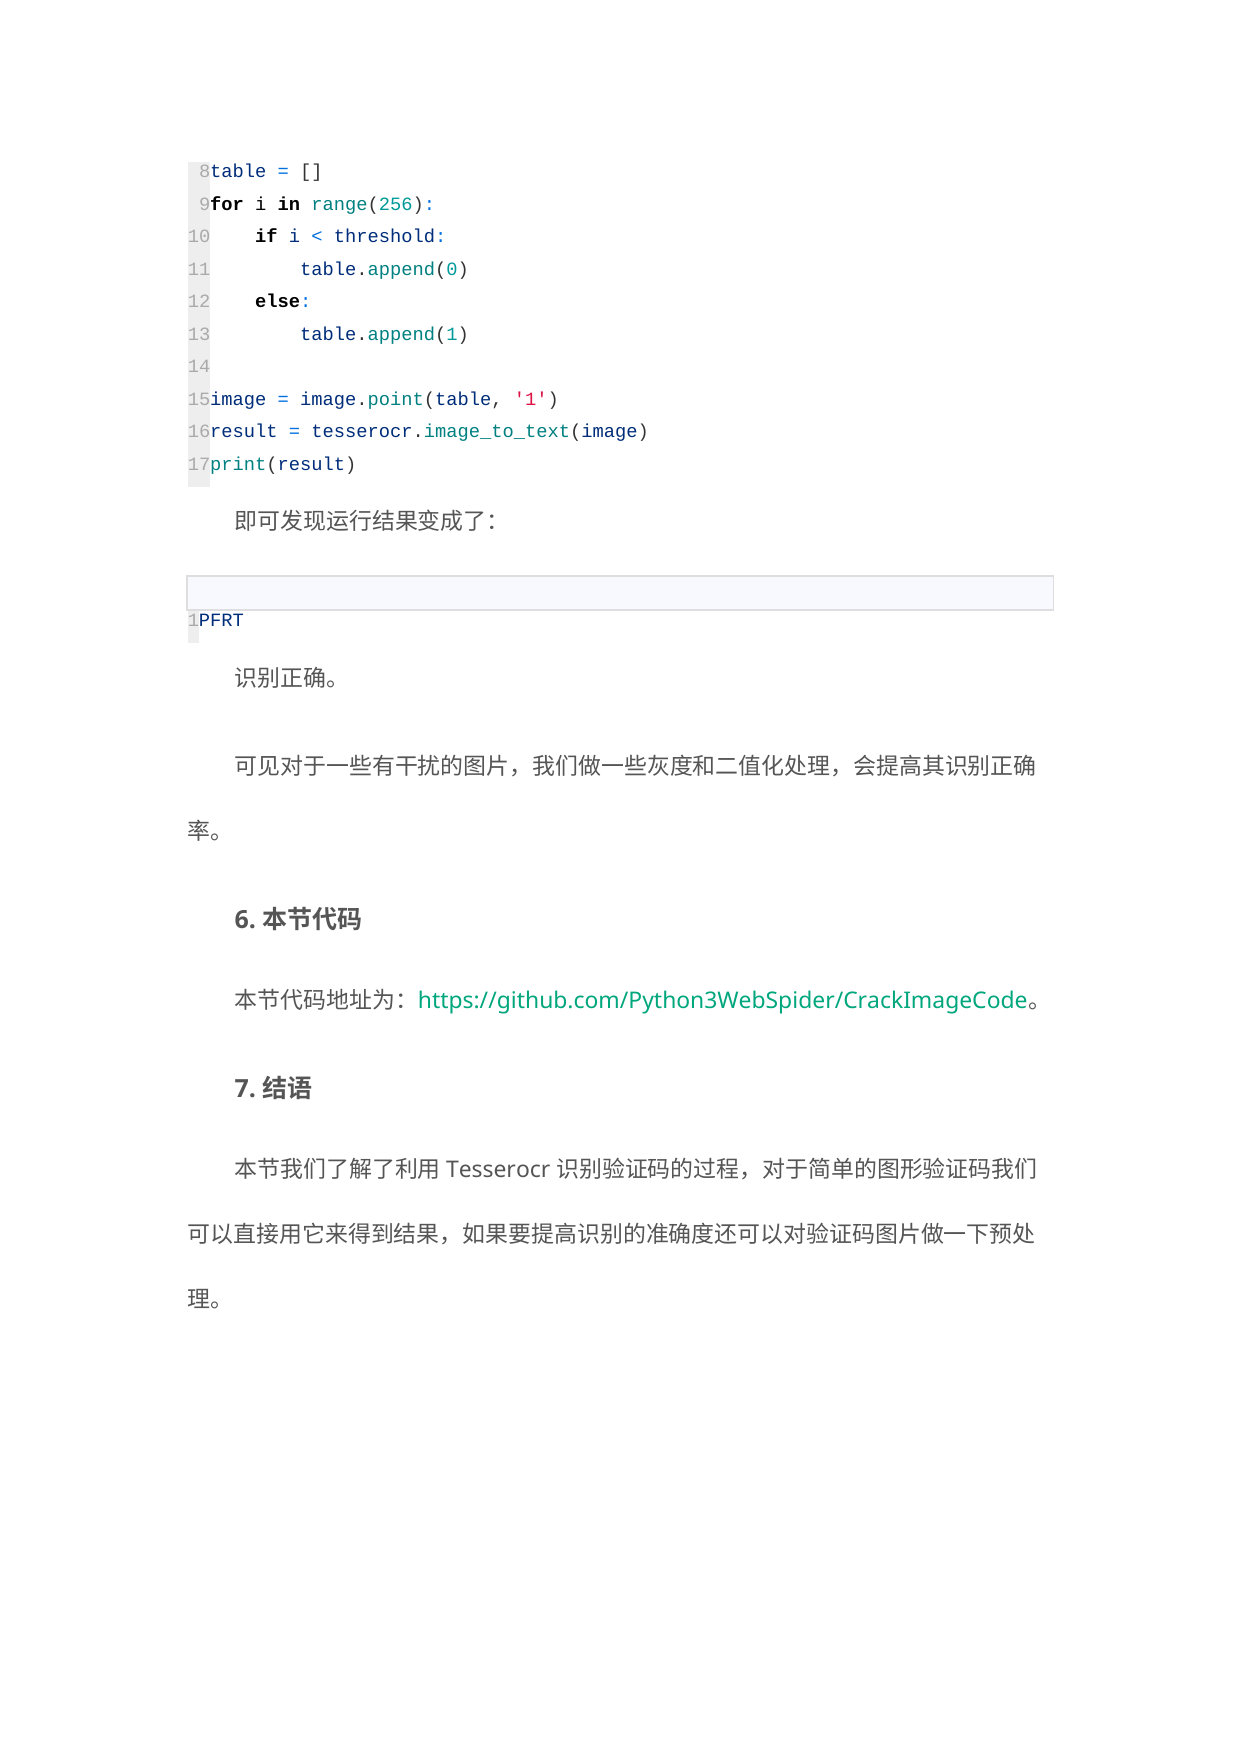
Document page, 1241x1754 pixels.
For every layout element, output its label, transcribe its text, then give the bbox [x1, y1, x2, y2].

subtitle 6. 本节代码 [187, 885, 1053, 950]
text 即可发现运行结果变成了： [187, 487, 1053, 552]
subtitle 7. 结语 [187, 1054, 1053, 1119]
text 识别正确。 [187, 643, 1053, 708]
text 可见对于一些有干扰的图片，我们做一些灰度和二值化处理，会提高其识别正确率。 [187, 732, 1053, 862]
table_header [210, 162, 1053, 487]
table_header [188, 162, 210, 487]
table_header PFRT [199, 611, 1053, 643]
text 本节我们了解了利用 Tesserocr 识别验证码的过程，对于简单的图形验证码我们可以直接用它来得到结果，如果要提高识别的准确度还可以对验证码图片做一下预处理。 [187, 1135, 1053, 1330]
text 本节代码地址为：https://github.com/Python3WebSpider/CrackImageCode。 [187, 966, 1053, 1031]
